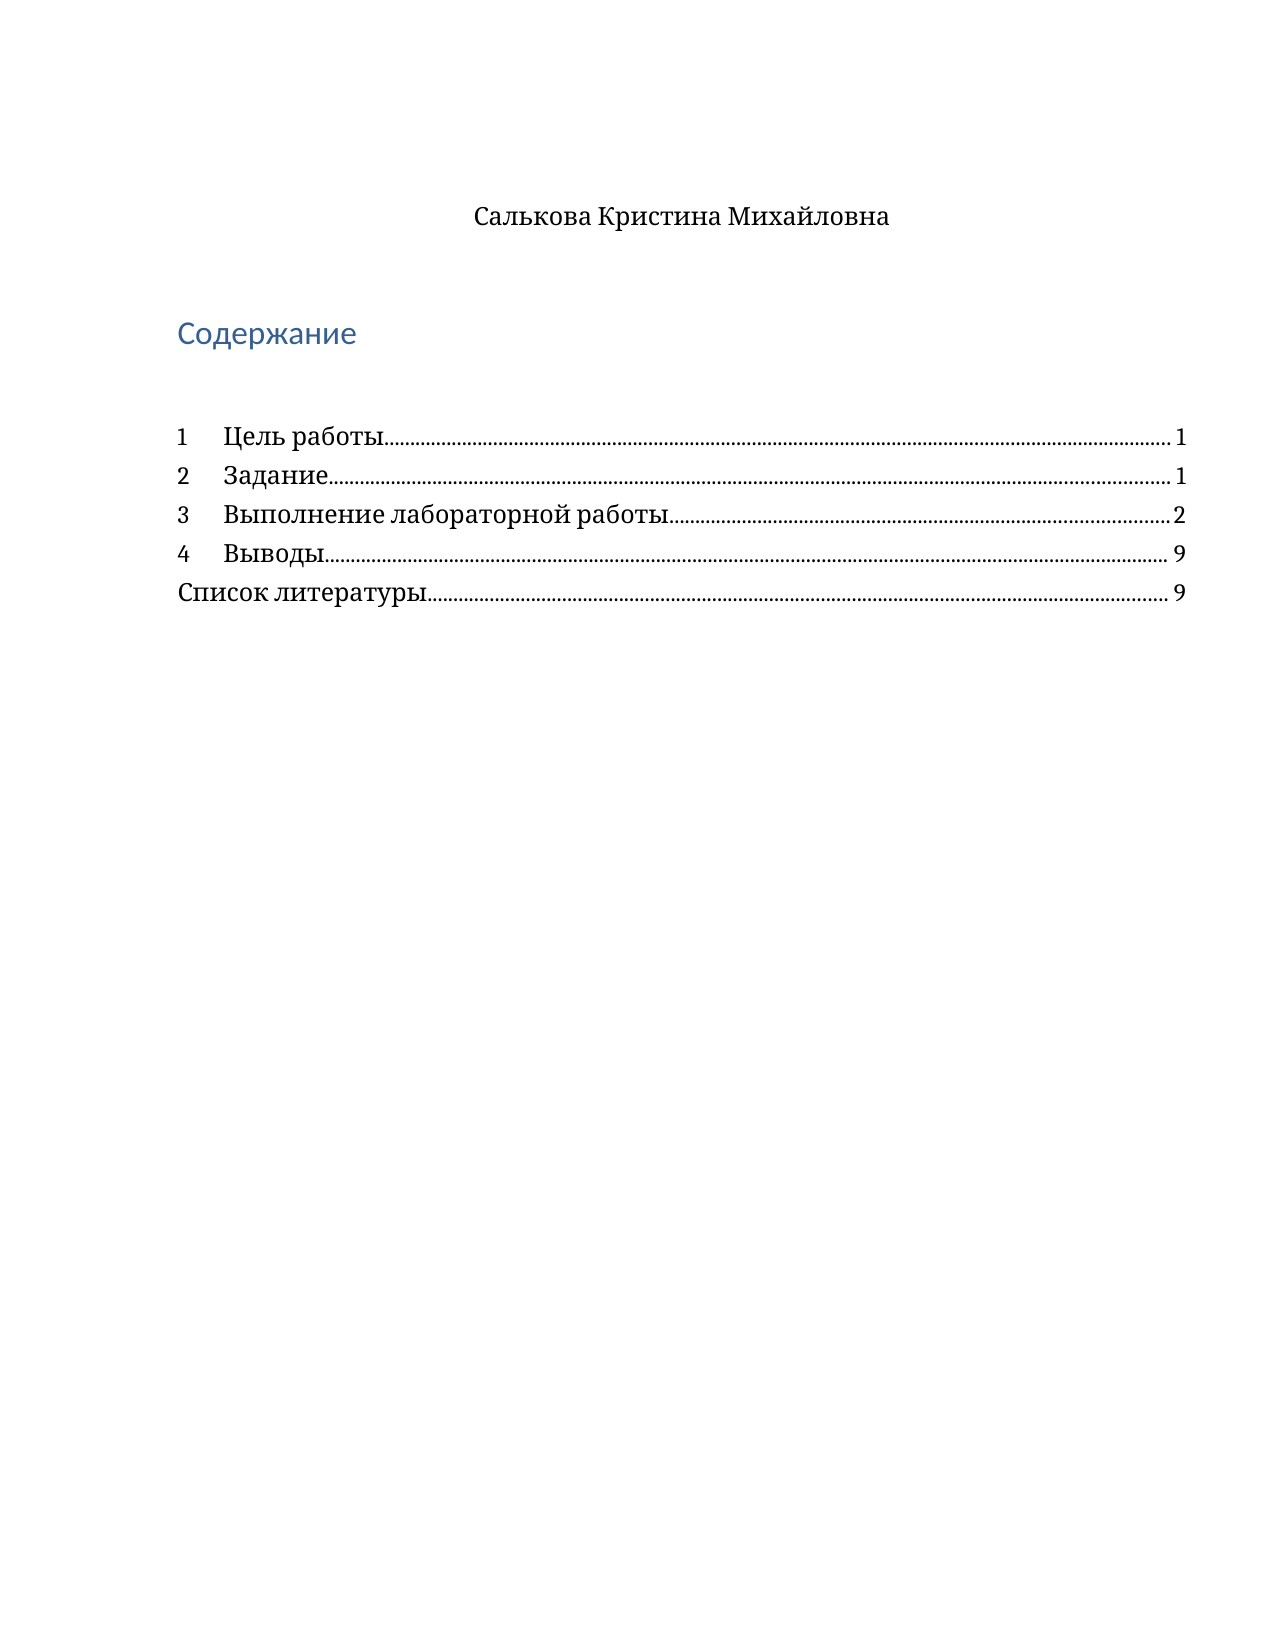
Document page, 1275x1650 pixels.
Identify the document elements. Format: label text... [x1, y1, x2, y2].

text Салькова Кристина Михайловна [177, 203, 1186, 231]
